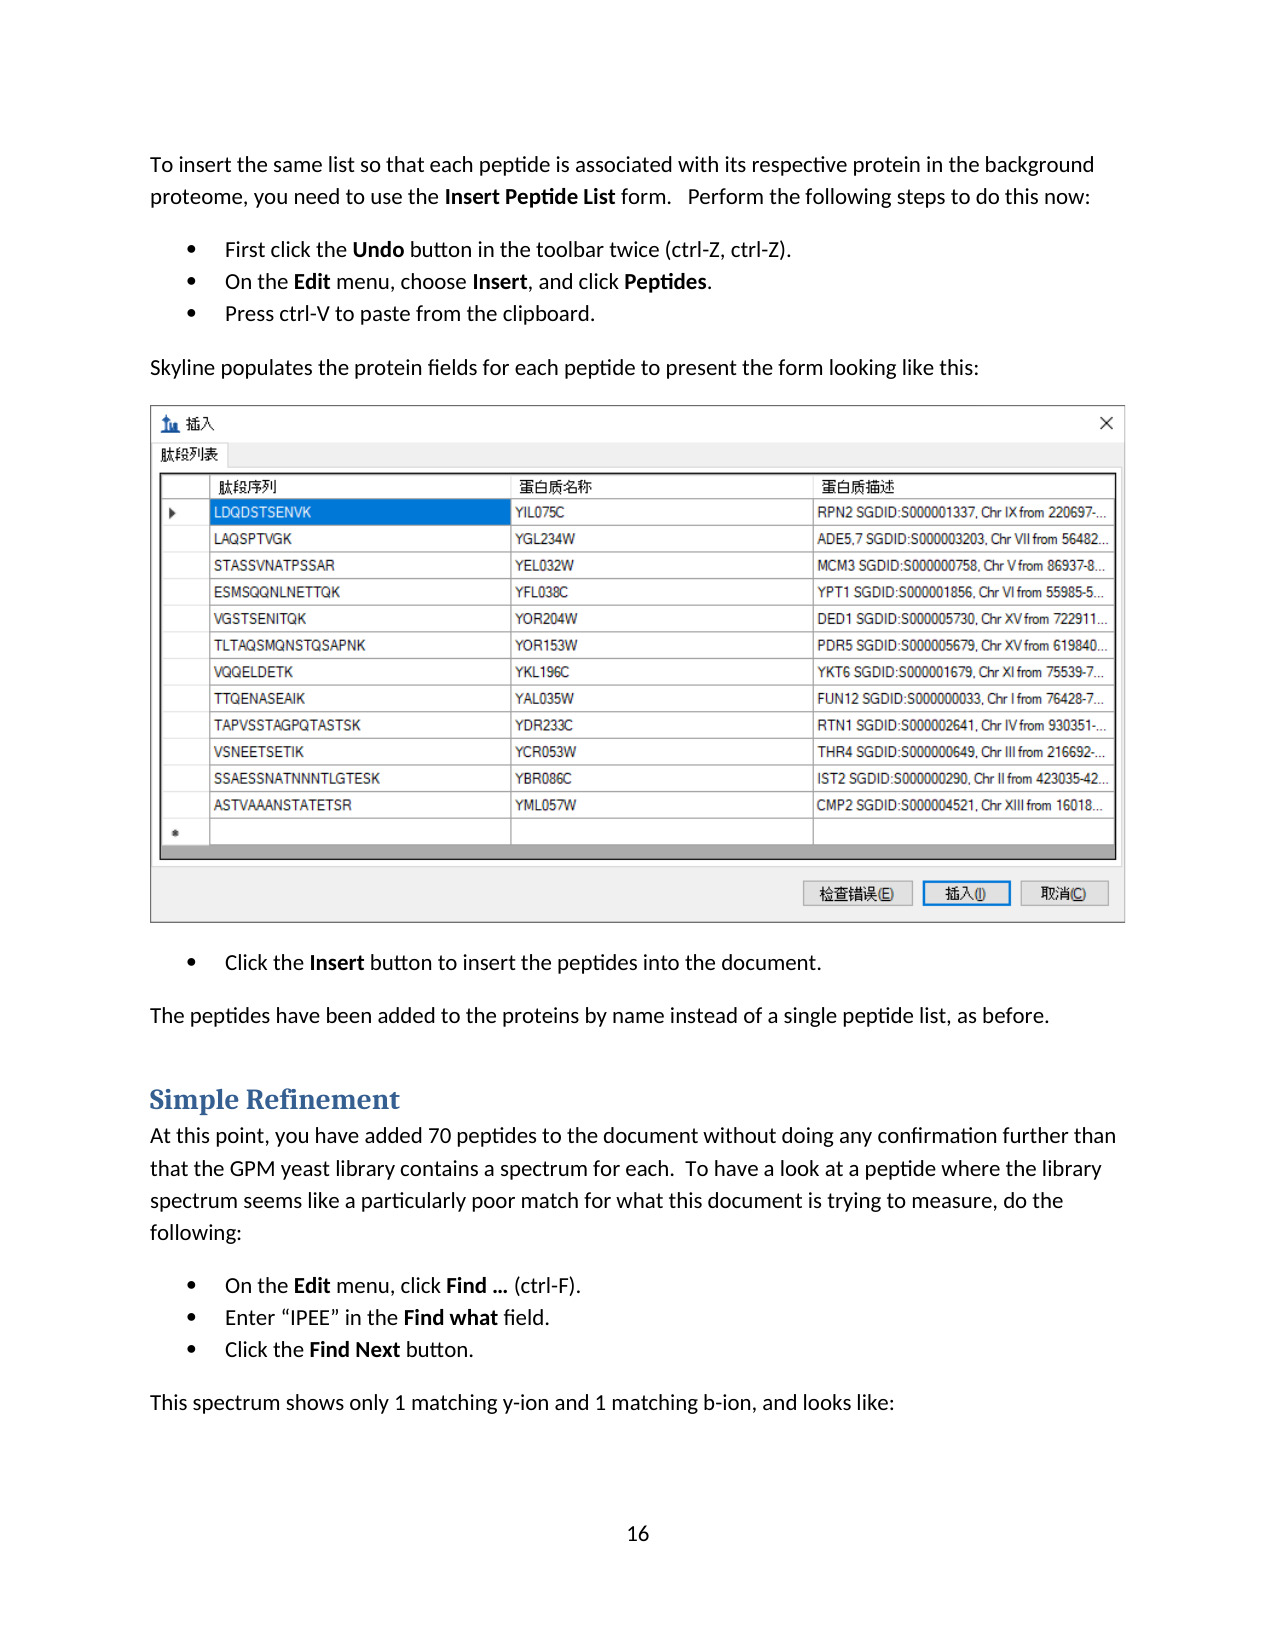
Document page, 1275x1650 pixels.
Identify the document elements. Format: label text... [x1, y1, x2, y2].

list Enter “IPEE” in the Find what field. [187, 1303, 1125, 1331]
list On the Edit menu, choose Insert, and click Peptides. [187, 267, 1125, 295]
text To insert the same list so that each peptide is associated with its respective protein in the background proteome, you need to use the Insert Peptide List form. Perform the following steps to do this now: [150, 150, 1125, 210]
subtitle Simple Refinement [150, 1083, 1125, 1116]
list Click the Find Next button. [187, 1335, 1125, 1363]
picture [150, 405, 1125, 923]
text The peptides have been added to the proteins by name instead of a single peptide list, as before. [150, 1001, 1125, 1029]
list Click the Insert button to insert the peptides into the document. [187, 948, 1125, 976]
text Skyline populates the protein fields for each peptide to present the form looking like this: [150, 353, 1125, 381]
list First click the Undo button in the toolbar twice (ctrl-Z, ctrl-Z). [187, 235, 1125, 263]
list On the Edit menu, click Find … (ctrl-F). [187, 1271, 1125, 1299]
text At this point, you have added 70 peptides to the document without doing any confirmation further than that the GPM yeast library contains a spectrum for each. To have a look at a peptide where the library spectrum seems like a particularly poor match for what this document is trying to measure, do the following: [150, 1121, 1125, 1246]
list Press ctrl-V to paste from the clipboard. [187, 299, 1125, 328]
text This spectrum shows only 1 matching y-ion and 1 matching b-ion, and looks like: [150, 1388, 1125, 1416]
